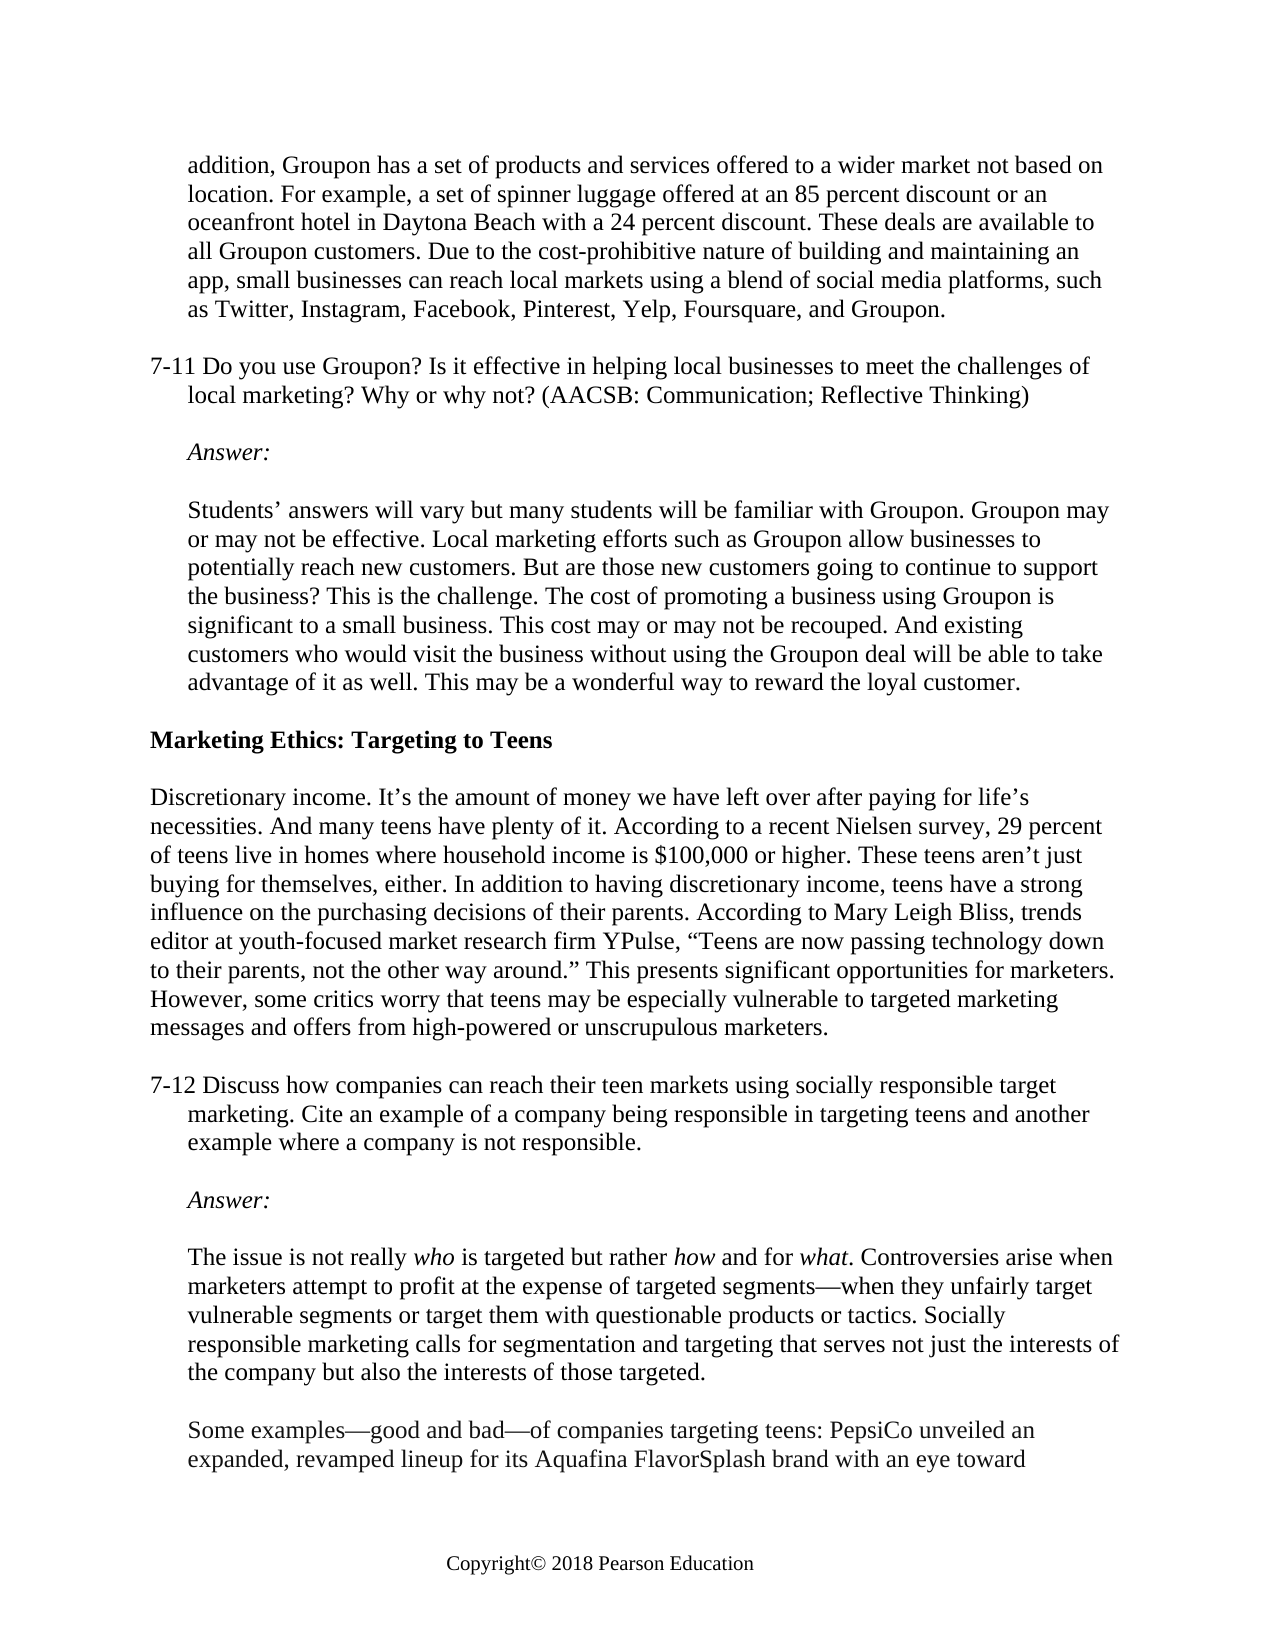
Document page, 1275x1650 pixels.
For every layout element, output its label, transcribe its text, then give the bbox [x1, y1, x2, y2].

text <CORE>7-11 </CORE><ALT1>11.</ALT1>Do you use Groupon? Is it effective in helping local businesses to meet the challenges of local marketing? Why or why not? (AACSB: Communication; Reflective Thinking) [150, 351, 1125, 409]
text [187, 150, 1125, 322]
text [187, 1415, 1125, 1472]
text The issue is not really who is targeted but rather how and for what. Controversies arise when marketers attempt to profit at the expense of targeted segments—when they unfairly target vulnerable segments or target them with questionable products or tactics. Socially responsible marketing calls for segmentation and targeting that serves not just the interests of the company but also the interests of those targeted. [187, 1242, 1125, 1386]
text Answer: [187, 1185, 1125, 1214]
text Students’ answers will vary but many students will be familiar with Groupon. Groupon may or may not be effective. Local marketing efforts such as Groupon allow businesses to potentially reach new customers. But are those new customers going to continue to support the business? This is the challenge. The cost of promoting a business using Groupon is significant to a small business. This cost may or may not be recouped. And existing customers who would visit the business without using the Groupon deal will be able to take advantage of it as well. This may be a wonderful way to reward the loyal customer. [187, 495, 1125, 696]
text Discretionary income. It’s the amount of money we have left over after paying for life’s necessities. And many teens have plenty of it. According to a recent Nielsen survey, 29 percent of teens live in homes where household income is $100,000 or higher. These teens aren’t just buying for themselves, either. In addition to having discretionary income, teens have a strong influence on the purchasing decisions of their parents. According to Mary Leigh Bliss, trends editor at youth-focused market research firm YPulse, “Teens are now passing technology down to their parents, not the other way around.” This presents significant opportunities for marketers. However, some critics worry that teens may be especially vulnerable to targeted marketing messages and offers from high-powered or unscrupulous marketers. [150, 782, 1125, 1041]
text Answer: [150, 437, 1125, 466]
text <CORE>7-12 </CORE><ALT1>12.</ALT1>Discuss how companies can reach their teen markets using socially responsible target marketing. Cite an example of a company being responsible in targeting teens and another example where a company is not responsible. [150, 1070, 1125, 1156]
text Marketing Ethics: Targeting to Teens [150, 725, 1125, 754]
